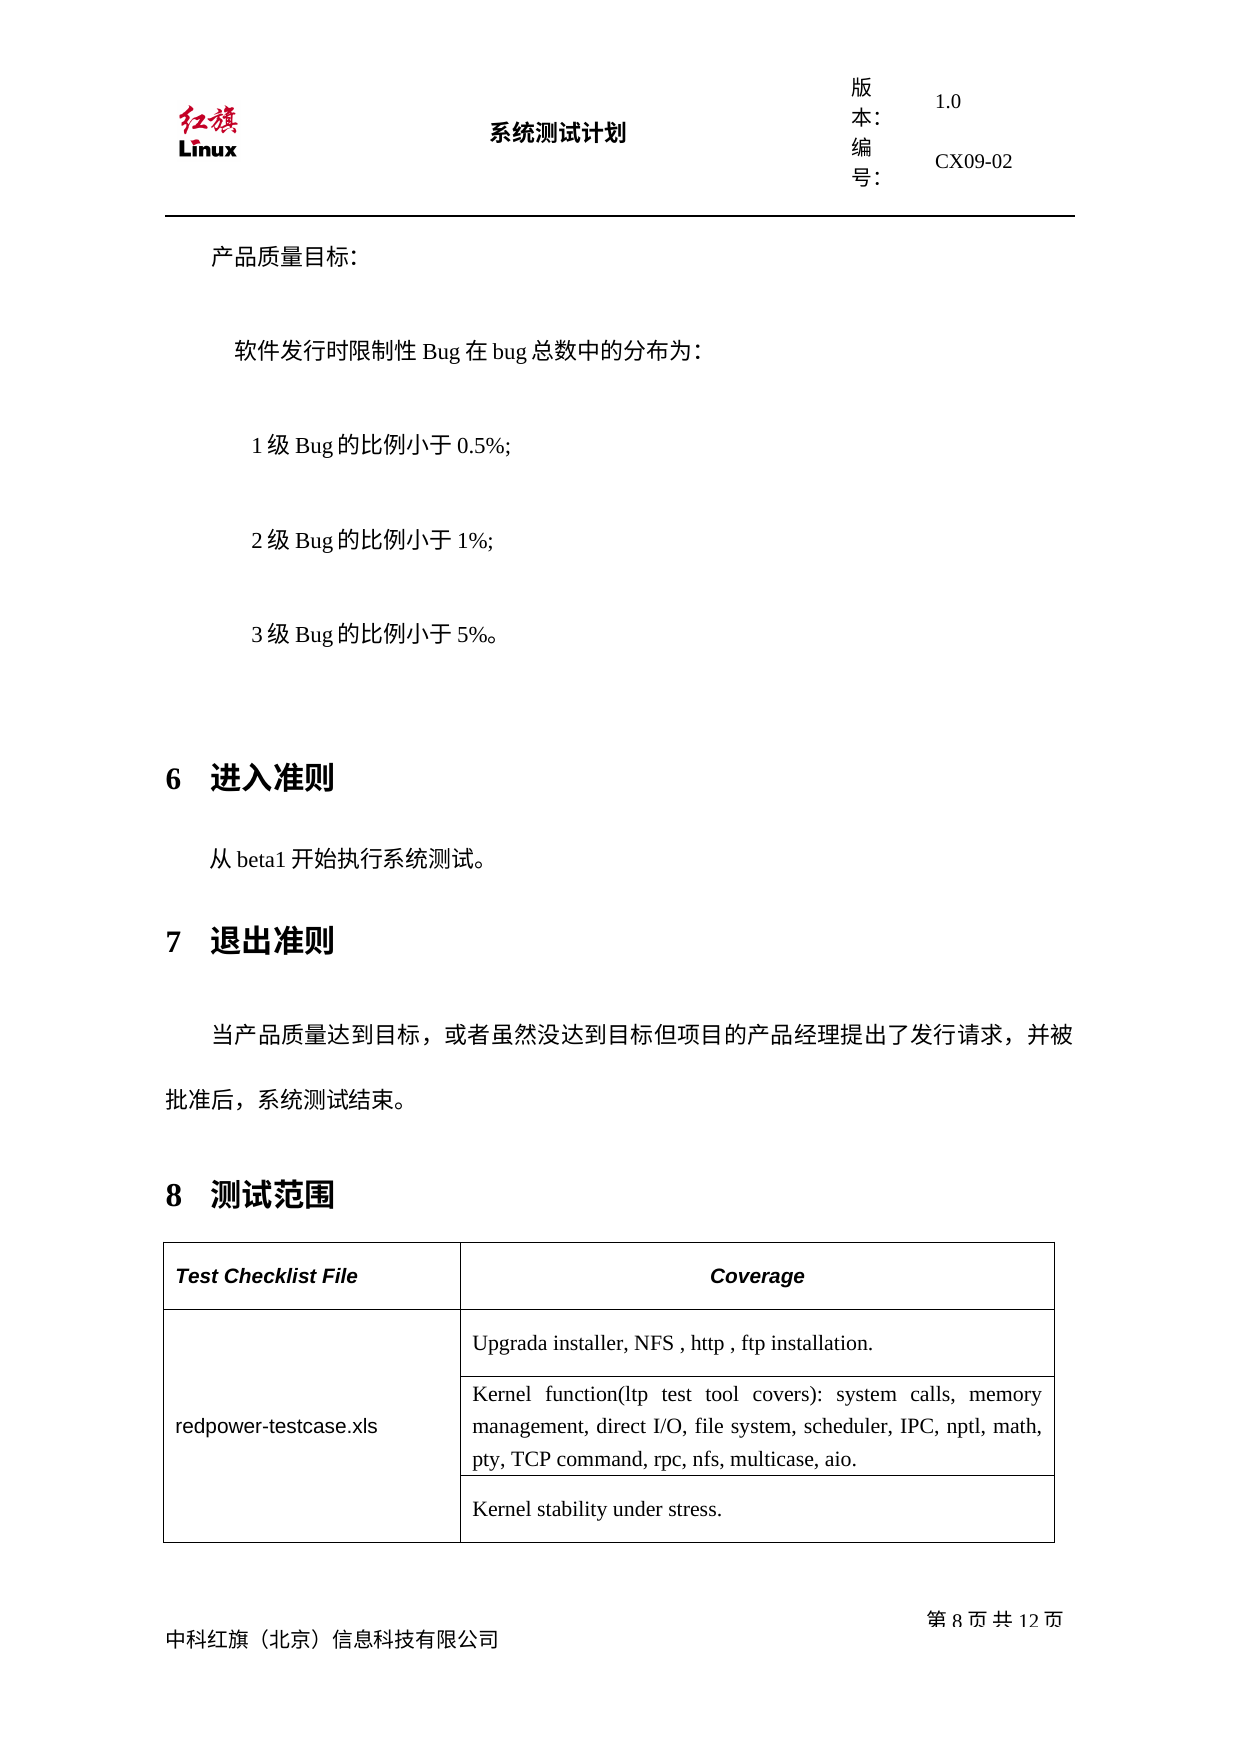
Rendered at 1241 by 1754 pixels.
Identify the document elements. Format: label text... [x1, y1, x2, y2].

picture [176, 100, 241, 162]
table_cell Upgrada installer, NFS , http , ftp installation. [461, 1310, 1054, 1376]
text 2级Bug的比例小于1%; [188, 506, 1075, 571]
text 1级Bug的比例小于0.5%; [188, 412, 1075, 477]
table_cell Kernel stability under stress. [461, 1476, 1054, 1542]
subtitle 退出准则 [165, 907, 1075, 972]
text 产品质量目标： [165, 223, 1075, 288]
subtitle 进入准则 [165, 743, 1075, 808]
table_header Coverage [461, 1243, 1054, 1309]
table_cell Kernel function(ltp test tool covers): system calls, memory management, direct I/O, file system, scheduler, IPC, nptl, math, pty, TCP command, rpc, nfs, multicase, aio. [461, 1377, 1054, 1474]
table_header Test Checklist File [164, 1243, 460, 1309]
table_cell redpower-testcase.xls [164, 1310, 460, 1542]
subtitle 测试范围 [165, 1160, 1075, 1225]
text 软件发行时限制性Bug在bug总数中的分布为： [188, 317, 1075, 382]
text 3级Bug的比例小于5%。 [188, 600, 1075, 665]
text 当产品质量达到目标，或者虽然没达到目标但项目的产品经理提出了发行请求，并被批准后，系统测试结束。 [165, 1001, 1075, 1131]
text 从beta1开始执行系统测试。 [165, 825, 1075, 890]
